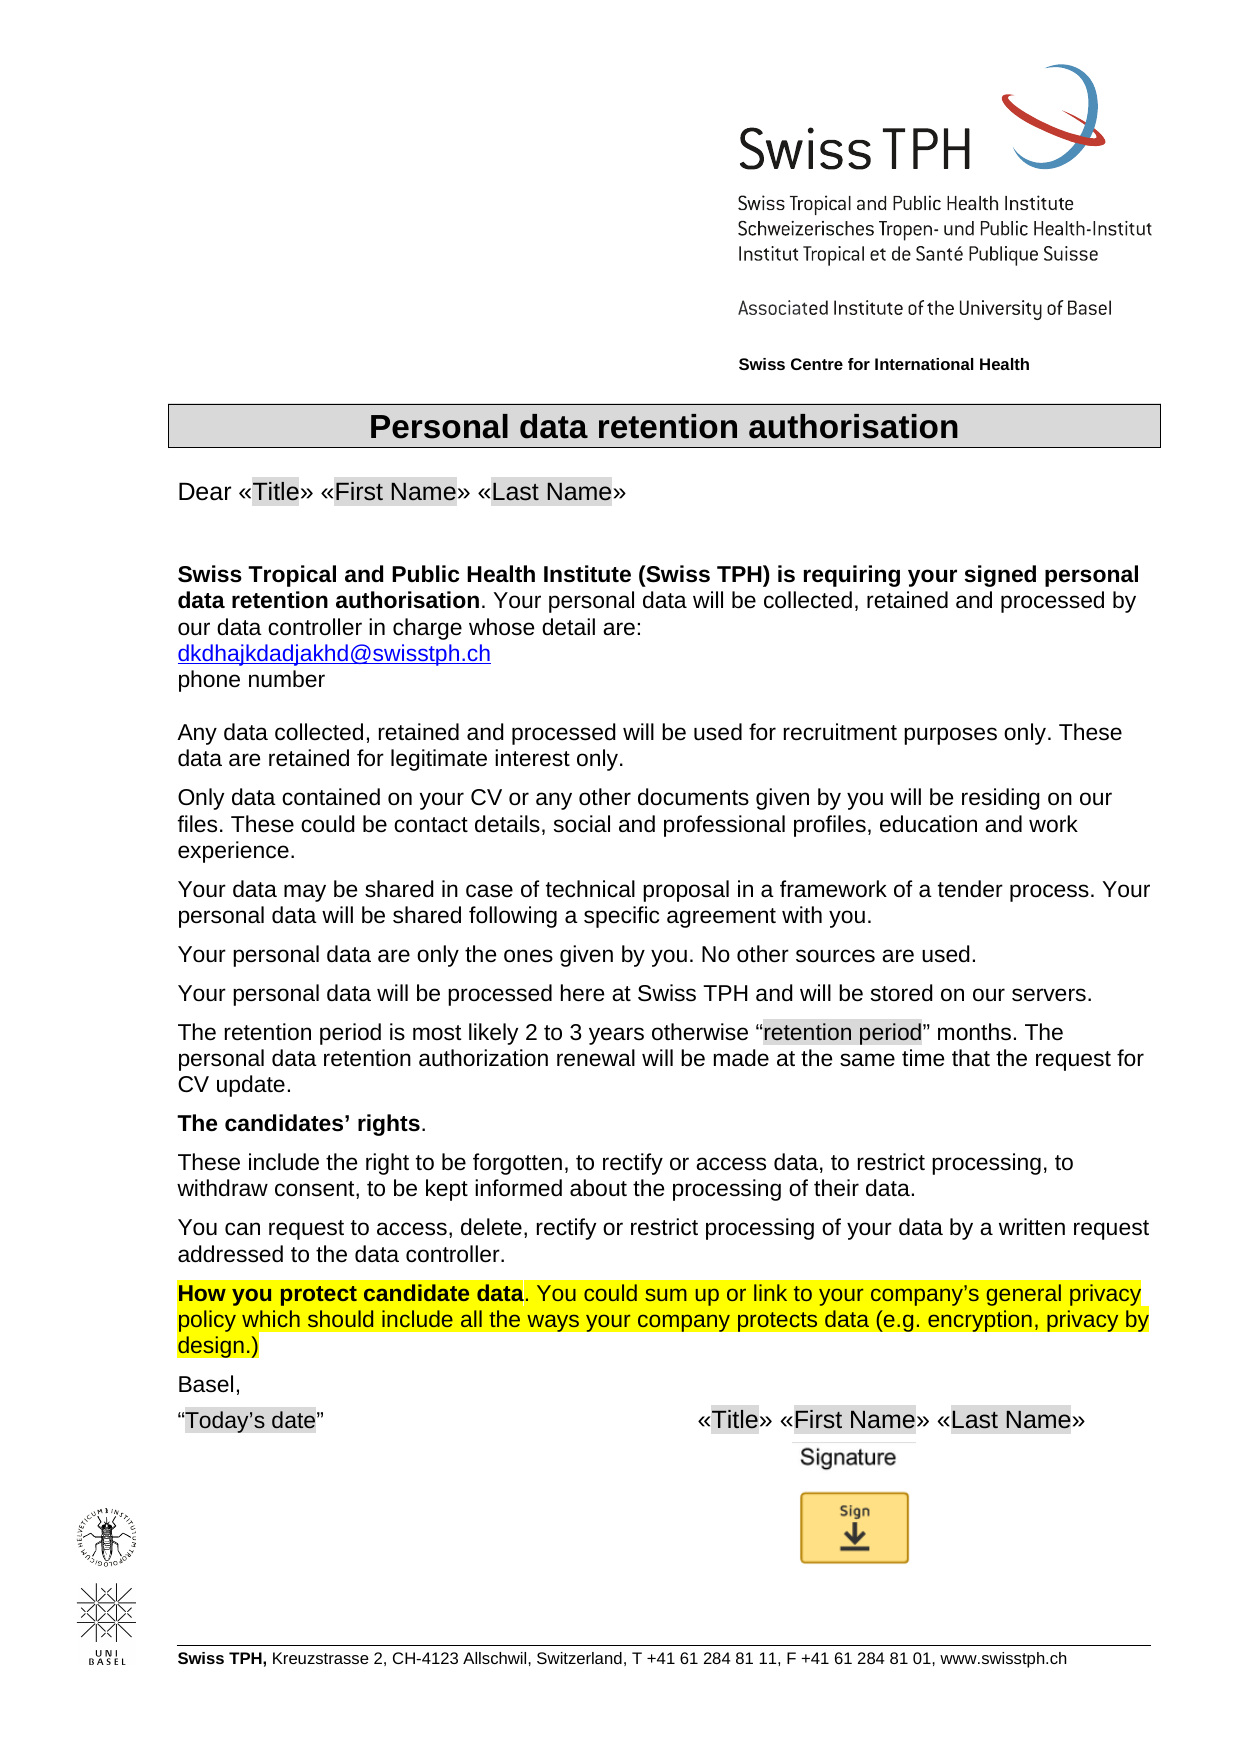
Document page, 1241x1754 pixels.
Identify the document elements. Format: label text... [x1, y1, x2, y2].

text Basel, [177, 1371, 1152, 1397]
text Your personal data are only the ones given by you. No other sources are used. [177, 941, 1152, 967]
text Your personal data will be processed here at Swiss TPH and will be stored on our servers. [177, 980, 1152, 1006]
text “Today’s date” «Title» «First Name» «Last Name» [177, 1405, 711, 1434]
text The candidates’ rights. [177, 1110, 1152, 1137]
text Any data collected, retained and processed will be used for recruitment purposes only. These data are retained for legitimate interest only. [177, 719, 1152, 772]
text Only data contained on your CV or any other documents given by you will be residing on our files. These could be contact details, social and professional profiles, education and work experience. [177, 784, 1152, 863]
picture [792, 1442, 916, 1572]
text You can request to access, delete, rectify or restrict processing of your data by a written request addressed to the data controller. [177, 1214, 1152, 1267]
text phone number [177, 666, 1152, 693]
text How you protect candidate data. You could sum up or link to your company’s general privacy policy which should include all the ways your company protects data (e.g. encryption, privacy by design.) [177, 1279, 1152, 1358]
text Personal data retention authorisation [169, 405, 1160, 447]
text These include the right to be forgotten, to rectify or access data, to restrict processing, to withdraw consent, to be kept informed about the processing of their data. [177, 1149, 1152, 1202]
text Swiss Tropical and Public Health Institute (Swiss TPH) is requiring your signed personal data retention authorisation. Your personal data will be collected, retained and processed by our data controller in charge whose detail are: [177, 561, 1152, 640]
text dkdhajkdadjakhd@swisstph.ch [177, 640, 1152, 666]
text Dear «Title» «First Name» «Last Name» [612, 477, 1152, 506]
text Your data may be shared in case of technical proposal in a framework of a tender process. Your personal data will be shared following a specific agreement with you. [177, 876, 1152, 928]
text The retention period is most likely 2 to 3 years otherwise “retention period” months. The personal data retention authorization renewal will be made at the same time that the request for CV update. [177, 1019, 1152, 1098]
